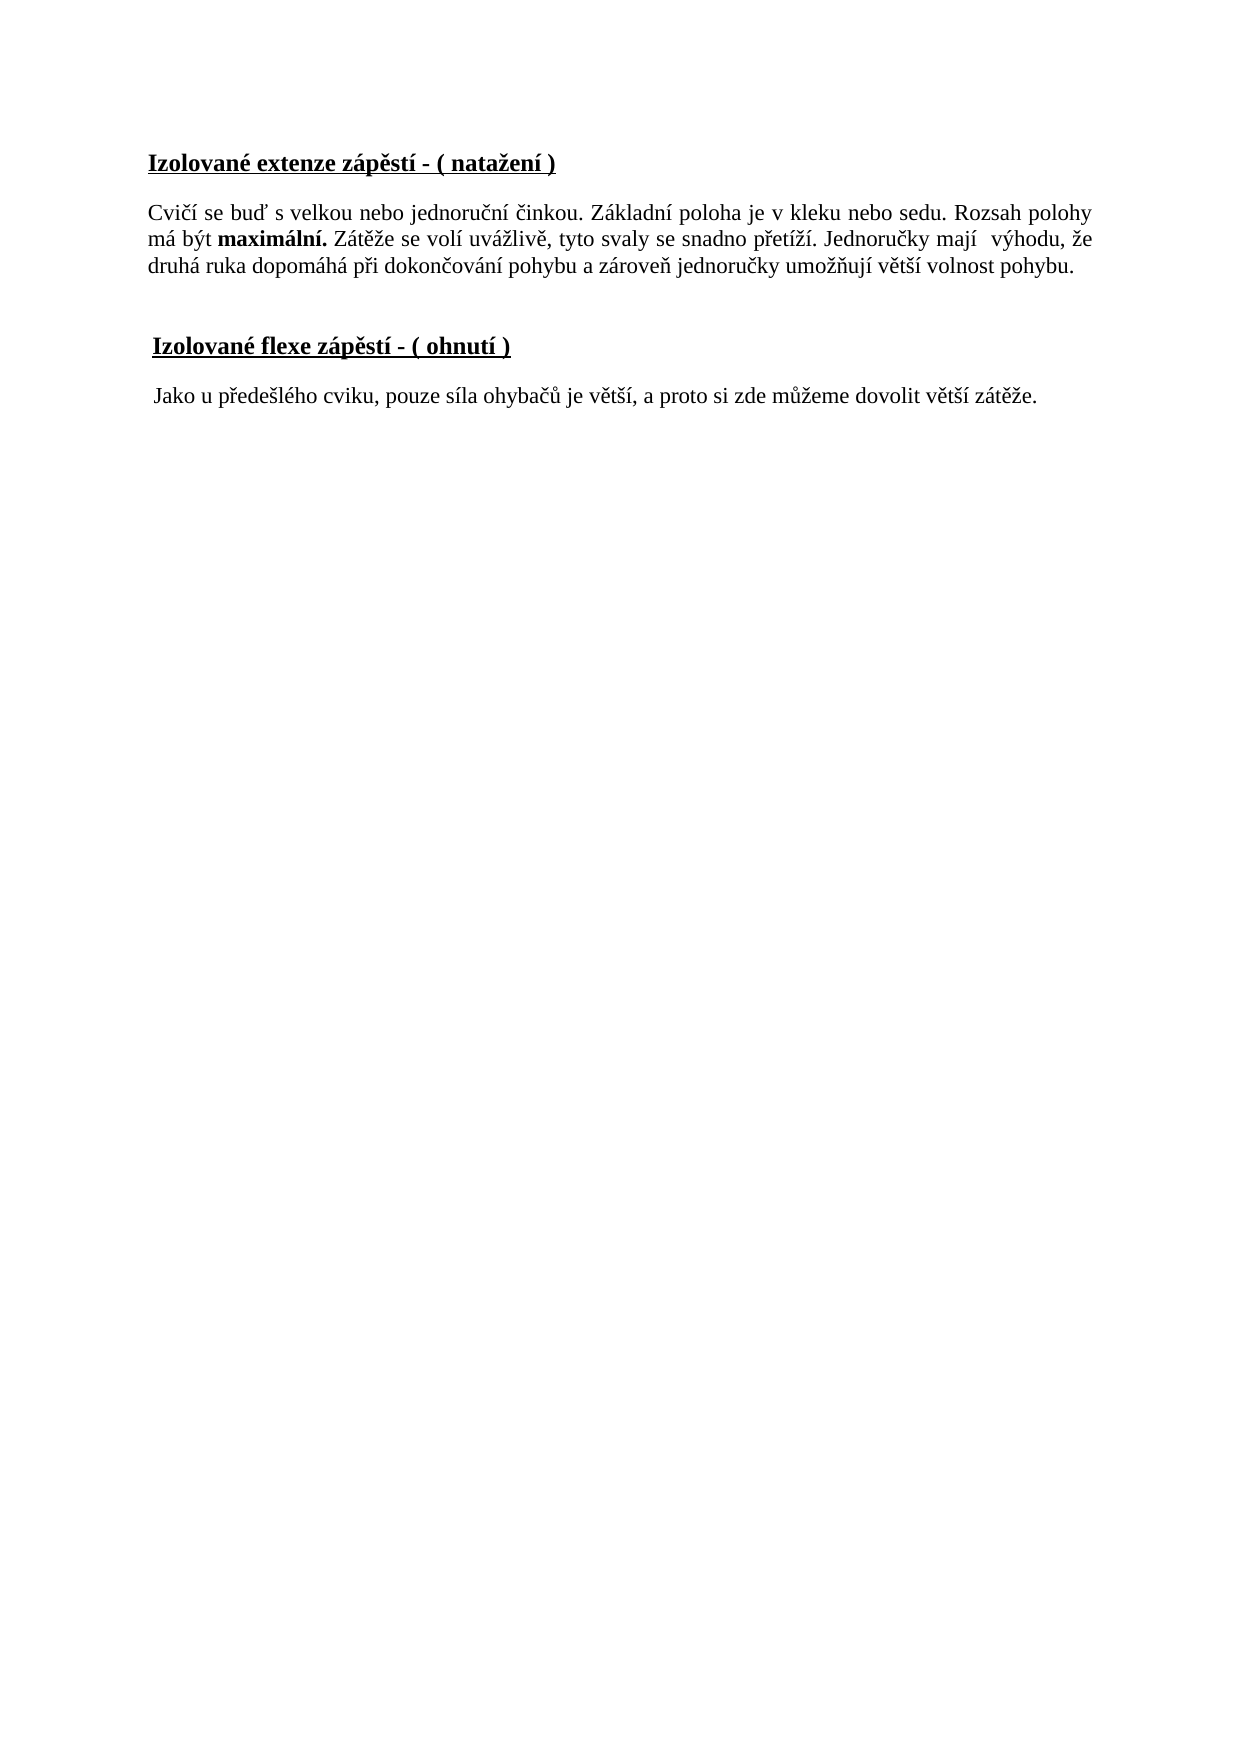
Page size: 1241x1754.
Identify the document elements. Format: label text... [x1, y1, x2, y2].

text Izolované extenze zápěstí - ( natažení ) [148, 148, 1093, 176]
text Izolované flexe zápěstí - ( ohnutí ) [148, 331, 1093, 360]
text Cvičí se buď s velkou nebo jednoruční činkou. Základní poloha je v kleku nebo sedu. Rozsah polohy má být maximální. Zátěže se volí uvážlivě, tyto svaly se snadno přetíží. Jednoručky mají výhodu, že druhá ruka dopomáhá při dokončování pohybu a zároveň jednoručky umožňují větší volnost pohybu. [148, 199, 1093, 278]
text Jako u předešlého cviku, pouze síla ohybačů je větší, a proto si zde můžeme dovolit větší zátěže. [148, 383, 1093, 409]
